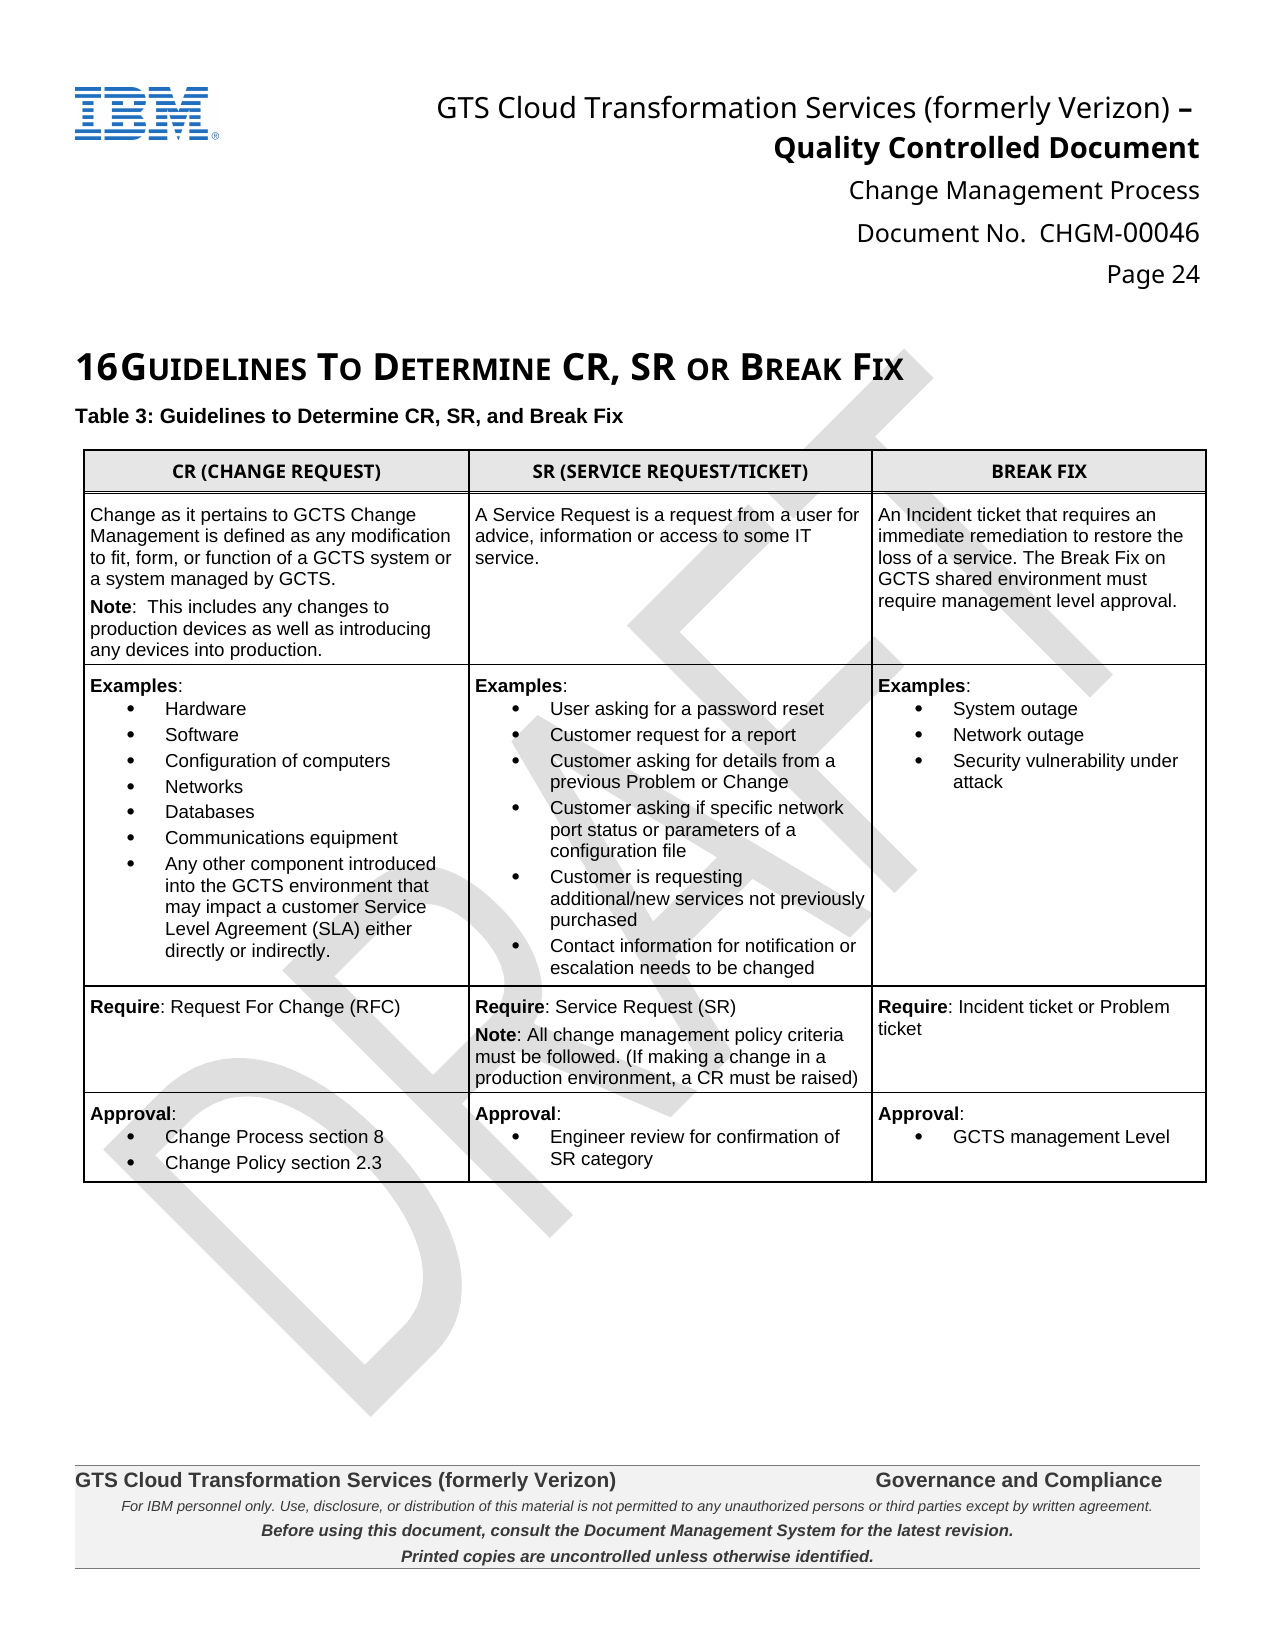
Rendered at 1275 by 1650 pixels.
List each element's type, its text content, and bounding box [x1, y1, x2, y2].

table_header Break Fix [873, 451, 1205, 491]
table_cell Examples: User asking for a password reset Customer request for a report Customer asking for details from a previous Problem or Change Customer asking if specific network port status or parameters of a configuration file Customer is requesting additional/new services not previously purchased Contact information for notification or escalation needs to be changed [470, 665, 871, 985]
table_cell Examples: Hardware Software Configuration of computers Networks Databases Communications equipment Any other component introduced into the GCTS environment that may impact a customer Service Level Agreement (SLA) either directly or indirectly. [85, 665, 468, 985]
table_cell Change as it pertains to GCTS Change Management is defined as any modification to fit, form, or function of a GCTS system or a system managed by GCTS. Note: This includes any changes to production devices as well as introducing any devices into production. [85, 494, 468, 663]
table_cell Require: Incident ticket or Problem ticket [873, 987, 1205, 1092]
table_cell Approval: Engineer review for confirmation of SR category [470, 1093, 871, 1181]
table_cell Require: Service Request (SR) Note: All change management policy criteria must be followed. (If making a change in a production environment, a CR must be raised) [470, 987, 871, 1092]
table_header SR (Service request/TICKET) [470, 451, 871, 491]
table_cell Examples: System outage Network outage Security vulnerability under attack [873, 665, 1205, 985]
table_cell Require: Request For Change (RFC) [85, 987, 468, 1092]
table_cell An Incident ticket that requires an immediate remediation to restore the loss of a service. The Break Fix on GCTS shared environment must require management level approval. [873, 494, 1205, 663]
table_header CR (Change Request) [85, 451, 468, 491]
text Table 3: Guidelines to Determine CR, SR, and Break Fix [75, 404, 1200, 428]
subtitle Guidelines To Determine CR, SR or Break Fix [75, 341, 1200, 392]
table_cell Approval: Change Process section 8 Change Policy section 2.3 [85, 1093, 468, 1181]
table_cell Approval: GCTS management Level [873, 1093, 1205, 1181]
picture [75, 87, 219, 140]
table_cell A Service Request is a request from a user for advice, information or access to some IT service. [470, 494, 871, 663]
